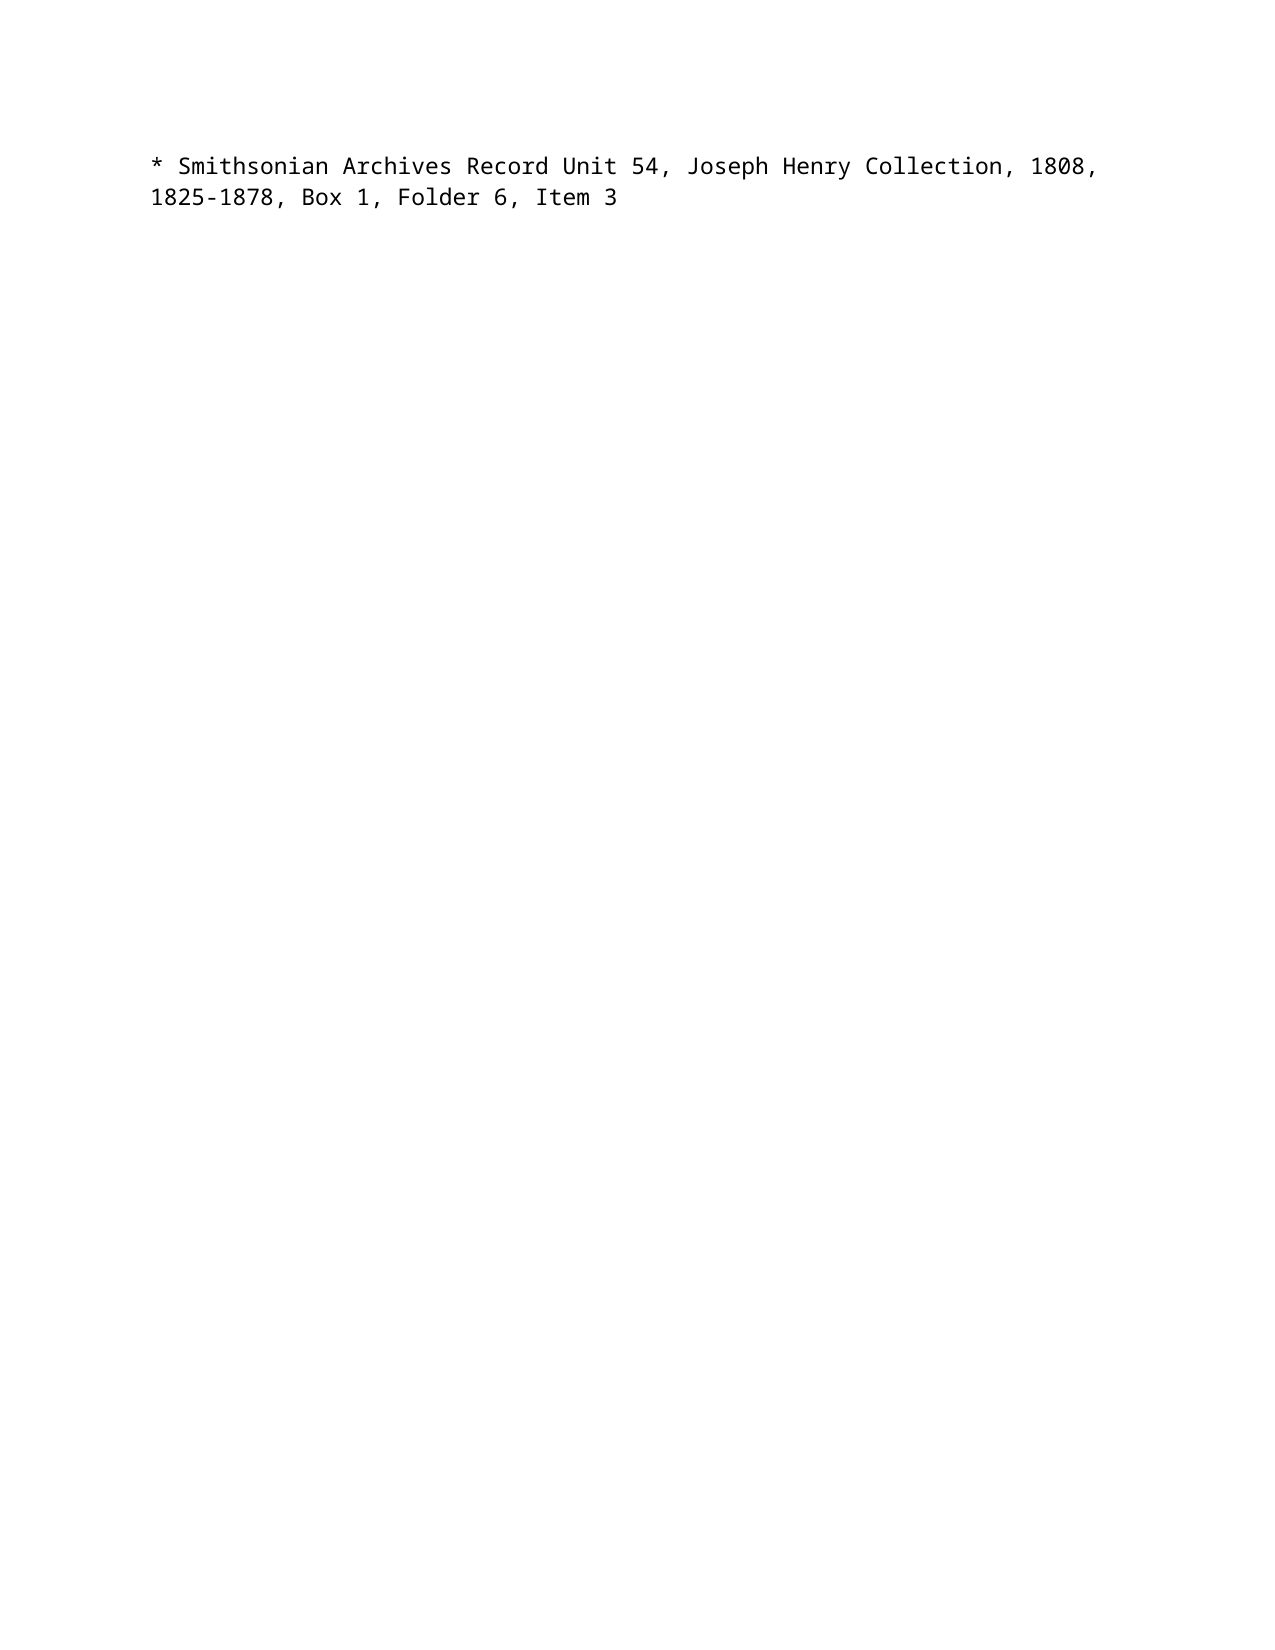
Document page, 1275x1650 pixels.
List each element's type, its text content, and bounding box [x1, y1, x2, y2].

text EXAMPLES * BM XV cent., II, p. 346 (IB.5874) * Smithsonian Archives Record Unit 54, Joseph Henry Collection, 1808, 1825-1878, Box 1, Folder 6, Item 3 [150, 150, 1125, 212]
